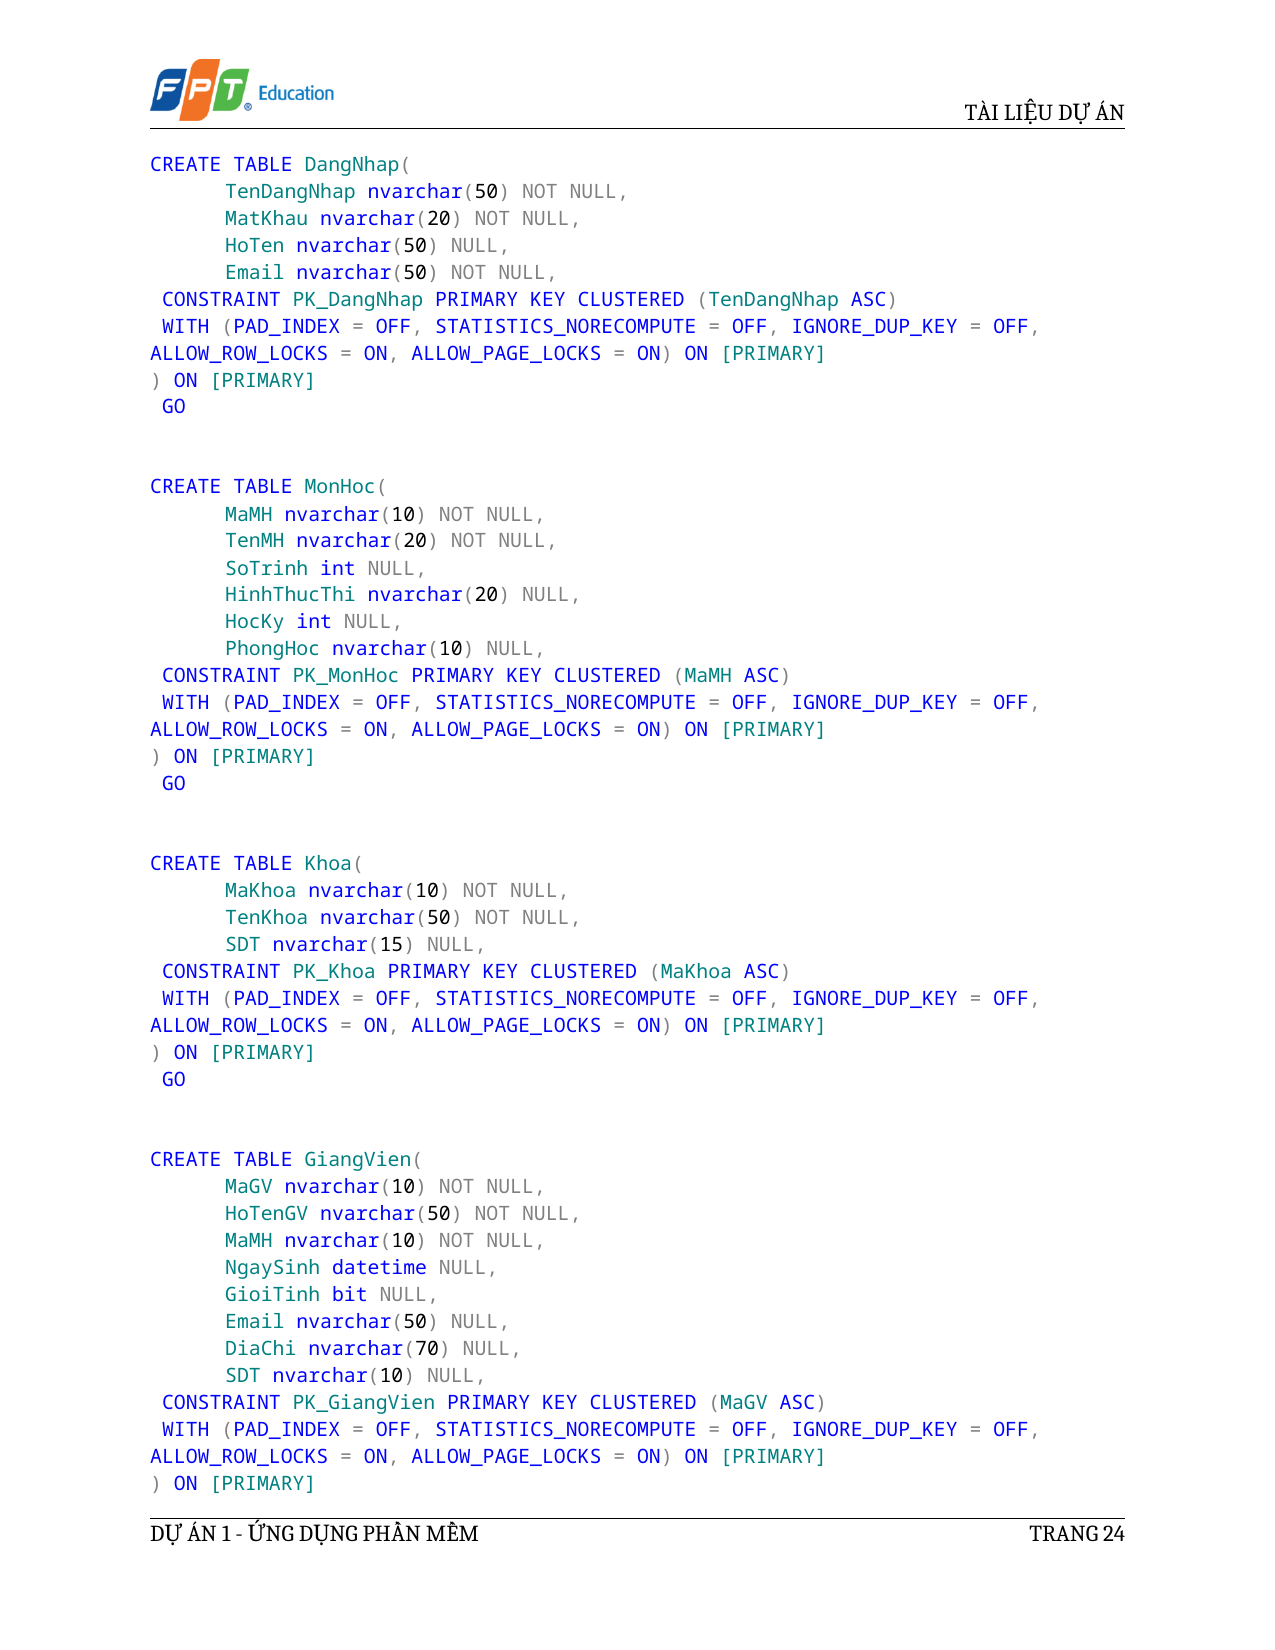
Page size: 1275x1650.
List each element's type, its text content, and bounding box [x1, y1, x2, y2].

text Email nvarchar(50) NOT NULL, [150, 258, 1125, 285]
text MaMH nvarchar(10) NOT NULL, [150, 500, 1125, 527]
text GO [150, 393, 1125, 420]
text GO [150, 1065, 1125, 1092]
text CONSTRAINT PK_MonHoc PRIMARY KEY CLUSTERED (MaMH ASC) [150, 662, 1125, 689]
text CONSTRAINT PK_GiangVien PRIMARY KEY CLUSTERED (MaGV ASC) [150, 1388, 1125, 1415]
text ) ON [PRIMARY] [150, 743, 1125, 769]
text SoTrinh int NULL, [150, 554, 1125, 581]
text MaGV nvarchar(10) NOT NULL, [150, 1172, 1125, 1199]
text HoTen nvarchar(50) NULL, [150, 231, 1125, 258]
text TenKhoa nvarchar(50) NOT NULL, [150, 903, 1125, 931]
text DiaChi nvarchar(70) NULL, [150, 1334, 1125, 1361]
text TenDangNhap nvarchar(50) NOT NULL, [150, 177, 1125, 204]
text MatKhau nvarchar(20) NOT NULL, [150, 204, 1125, 231]
text CREATE TABLE MonHoc( [150, 473, 1125, 500]
text HinhThucThi nvarchar(20) NULL, [150, 581, 1125, 608]
text PhongHoc nvarchar(10) NULL, [150, 635, 1125, 662]
text ) ON [PRIMARY] [150, 1038, 1125, 1065]
text ) ON [PRIMARY] [150, 366, 1125, 393]
text CREATE TABLE GiangVien( [150, 1145, 1125, 1172]
text SDT nvarchar(15) NULL, [150, 931, 1125, 957]
text ) ON [PRIMARY] [150, 1469, 1125, 1496]
text WITH (PAD_INDEX = OFF, STATISTICS_NORECOMPUTE = OFF, IGNORE_DUP_KEY = OFF, ALLOW_ROW_LOCKS = ON, ALLOW_PAGE_LOCKS = ON) ON [PRIMARY] [150, 312, 1125, 366]
text HocKy int NULL, [150, 608, 1125, 635]
text MaKhoa nvarchar(10) NOT NULL, [150, 877, 1125, 903]
text WITH (PAD_INDEX = OFF, STATISTICS_NORECOMPUTE = OFF, IGNORE_DUP_KEY = OFF, ALLOW_ROW_LOCKS = ON, ALLOW_PAGE_LOCKS = ON) ON [PRIMARY] [150, 984, 1125, 1038]
text Email nvarchar(50) NULL, [150, 1307, 1125, 1334]
text MaMH nvarchar(10) NOT NULL, [150, 1226, 1125, 1253]
text WITH (PAD_INDEX = OFF, STATISTICS_NORECOMPUTE = OFF, IGNORE_DUP_KEY = OFF, ALLOW_ROW_LOCKS = ON, ALLOW_PAGE_LOCKS = ON) ON [PRIMARY] [150, 689, 1125, 743]
text GO [150, 769, 1125, 797]
text SDT nvarchar(10) NULL, [150, 1361, 1125, 1388]
picture [150, 59, 336, 121]
text HoTenGV nvarchar(50) NOT NULL, [150, 1199, 1125, 1226]
text CREATE TABLE DangNhap( [150, 150, 1125, 177]
text WITH (PAD_INDEX = OFF, STATISTICS_NORECOMPUTE = OFF, IGNORE_DUP_KEY = OFF, ALLOW_ROW_LOCKS = ON, ALLOW_PAGE_LOCKS = ON) ON [PRIMARY] [150, 1415, 1125, 1469]
text CONSTRAINT PK_Khoa PRIMARY KEY CLUSTERED (MaKhoa ASC) [150, 957, 1125, 984]
text CONSTRAINT PK_DangNhap PRIMARY KEY CLUSTERED (TenDangNhap ASC) [150, 285, 1125, 312]
text GioiTinh bit NULL, [150, 1280, 1125, 1307]
text TenMH nvarchar(20) NOT NULL, [150, 527, 1125, 554]
text NgaySinh datetime NULL, [150, 1253, 1125, 1280]
text CREATE TABLE Khoa( [150, 849, 1125, 877]
